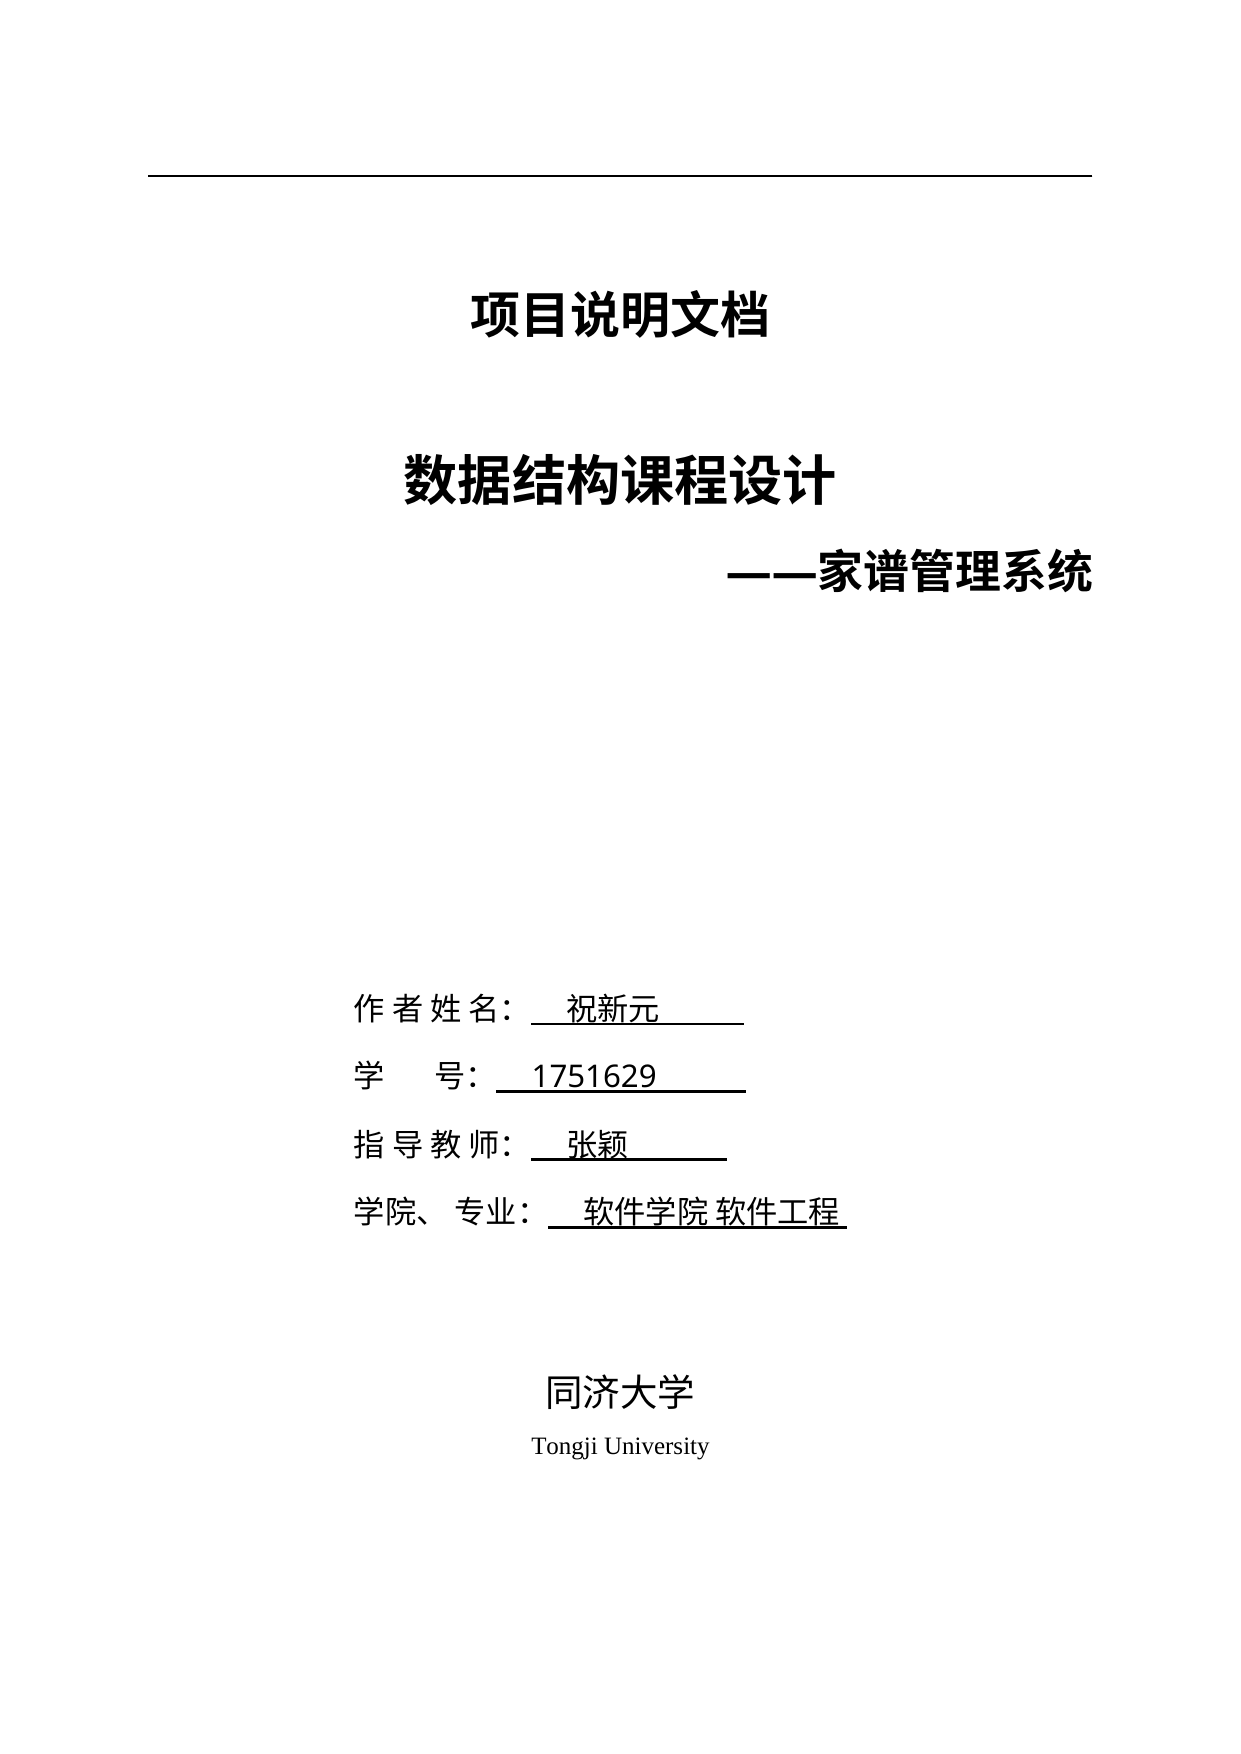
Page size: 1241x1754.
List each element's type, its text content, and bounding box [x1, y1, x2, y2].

text 数据结构课程设计 [148, 437, 1092, 516]
text 同济大学 [148, 1363, 1092, 1417]
text Tongji University [148, 1431, 1092, 1460]
text ——家谱管理系统 [148, 535, 1092, 602]
text 指 导 教 师： 张颖 [148, 1120, 1092, 1165]
text 学 号： 1751629 [148, 1052, 1092, 1097]
text 项目说明文档 [148, 275, 1092, 347]
text 作 者 姓 名： 祝新元 [148, 984, 1092, 1029]
text 学院、 专业： 软件学院 软件工程 [148, 1188, 1092, 1233]
